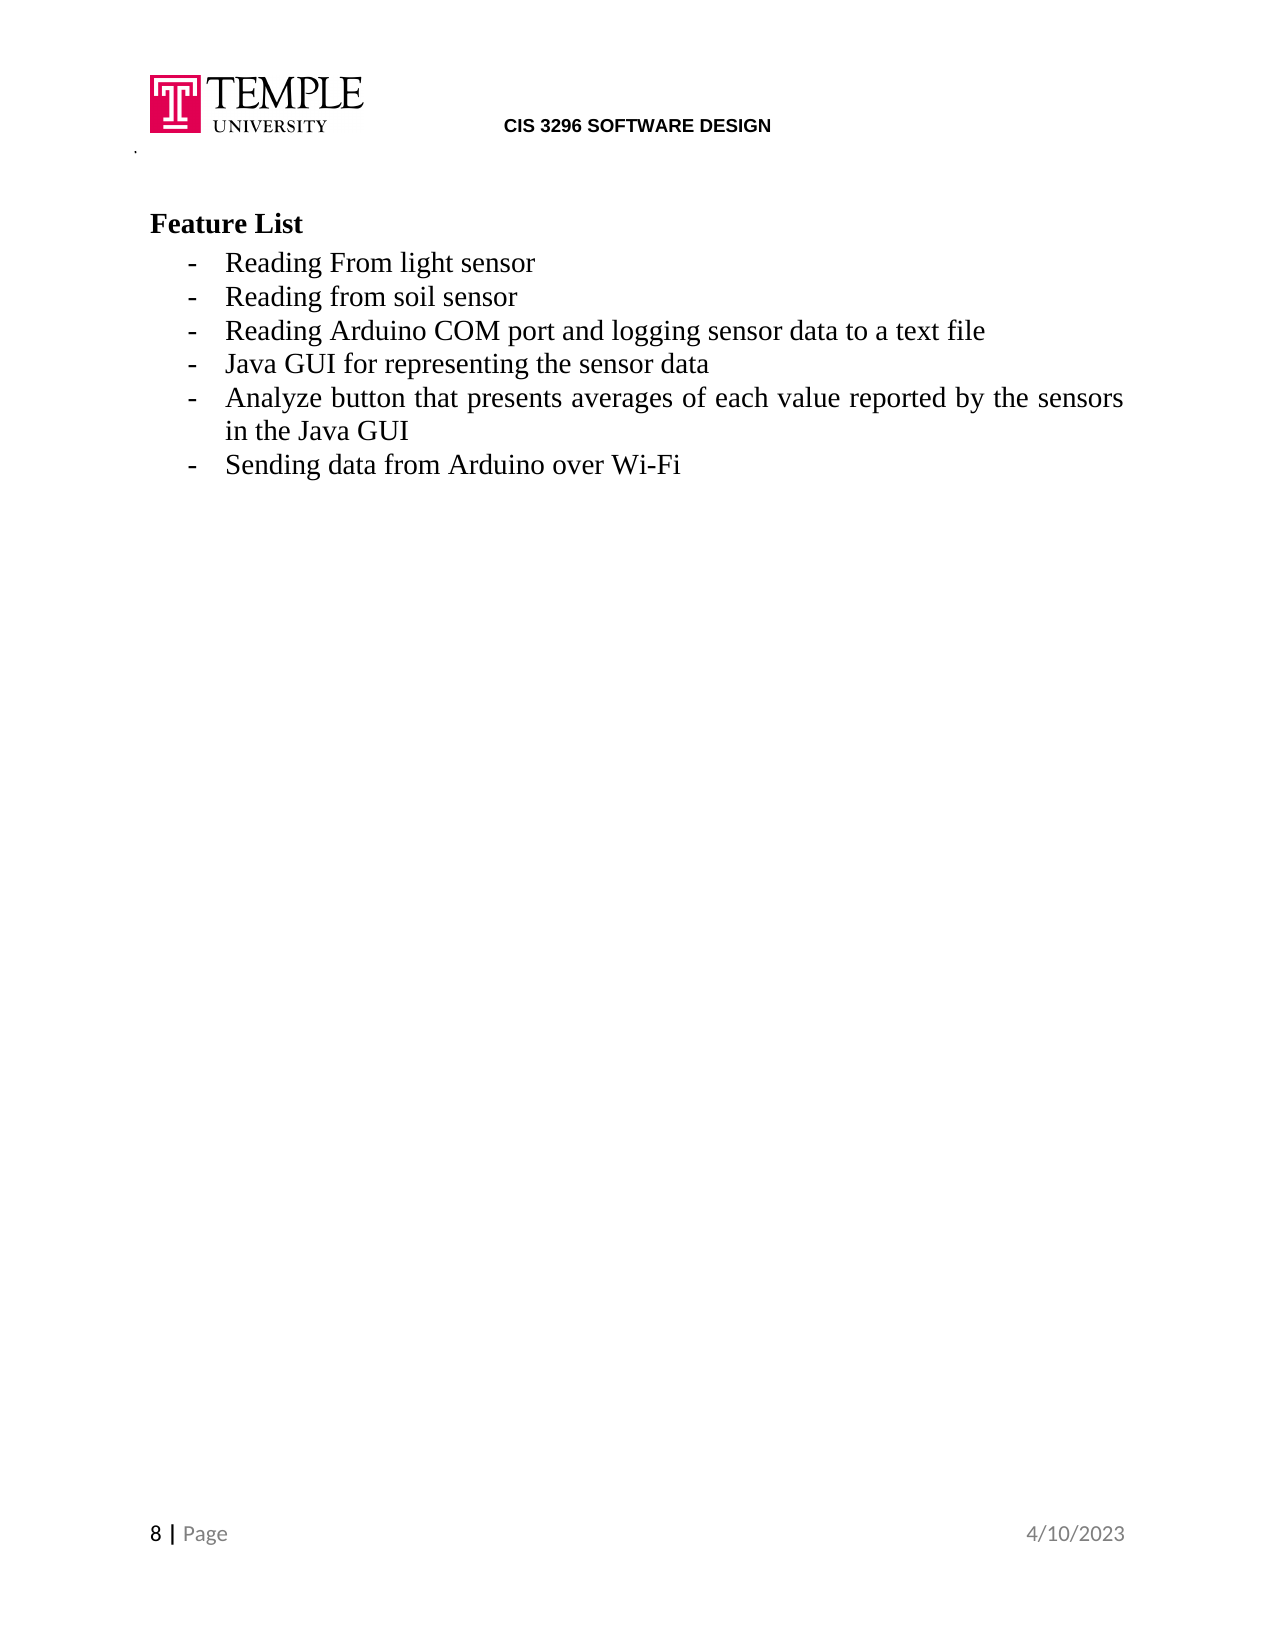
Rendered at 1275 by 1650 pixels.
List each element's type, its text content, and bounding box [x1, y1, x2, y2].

list Analyze button that presents averages of each value reported by the sensors in the Java GUI [187, 380, 1125, 447]
list Reading From light sensor [187, 246, 1125, 279]
list Sending data from Arduino over Wi-Fi [187, 447, 1125, 480]
list Java GUI for representing the sensor data [187, 346, 1125, 380]
picture [150, 75, 364, 133]
text Feature List [150, 206, 1125, 239]
list Reading from soil sensor [187, 279, 1125, 313]
list Reading Arduino COM port and logging sensor data to a text file [187, 313, 1125, 346]
